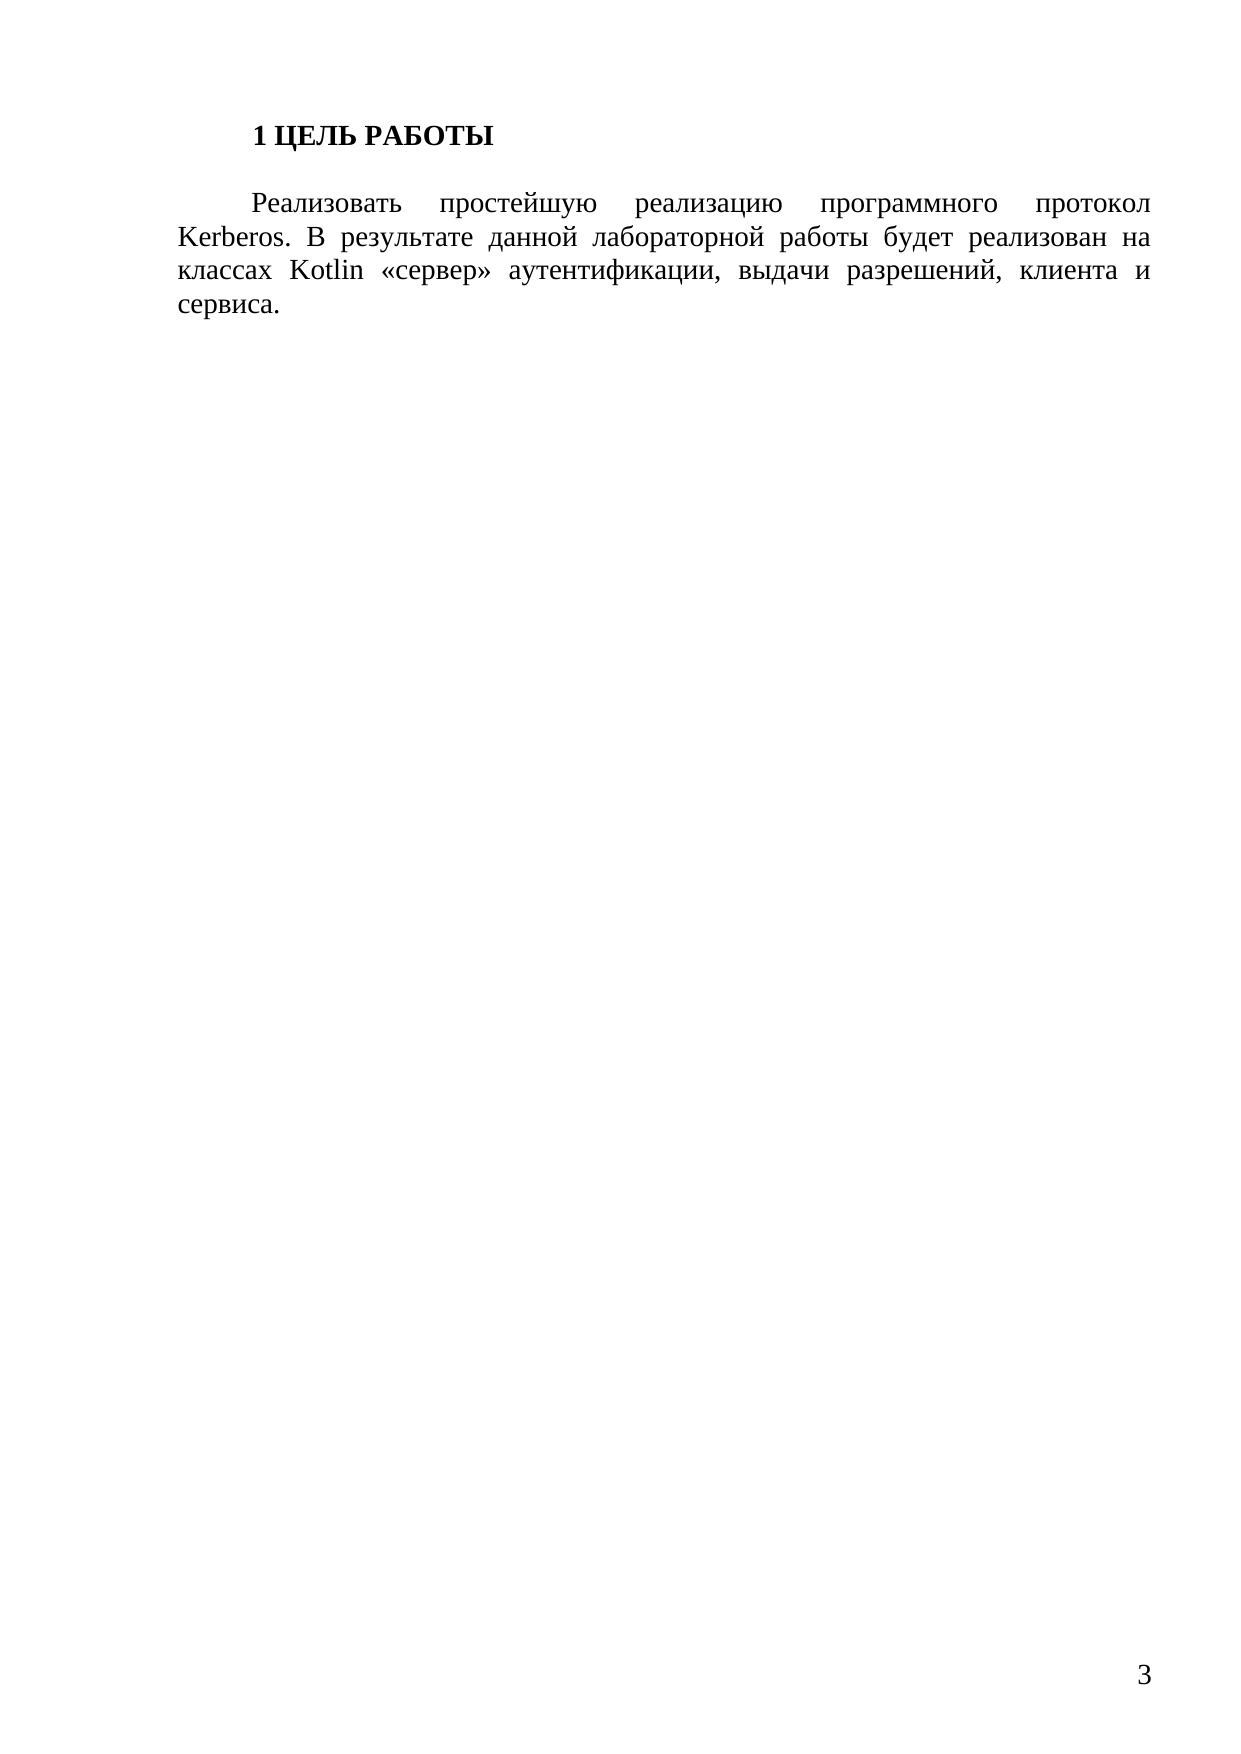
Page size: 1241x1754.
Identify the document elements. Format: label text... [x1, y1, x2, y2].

subtitle 1 ЦЕЛЬ РАБОТЫ [177, 118, 1152, 152]
text Реализовать простейшую реализацию программного протокол Kerberos. В результате данной лабораторной работы будет реализован на классах Kotlin «сервер» аутентификации, выдачи разрешений, клиента и сервиса. [177, 185, 1152, 319]
